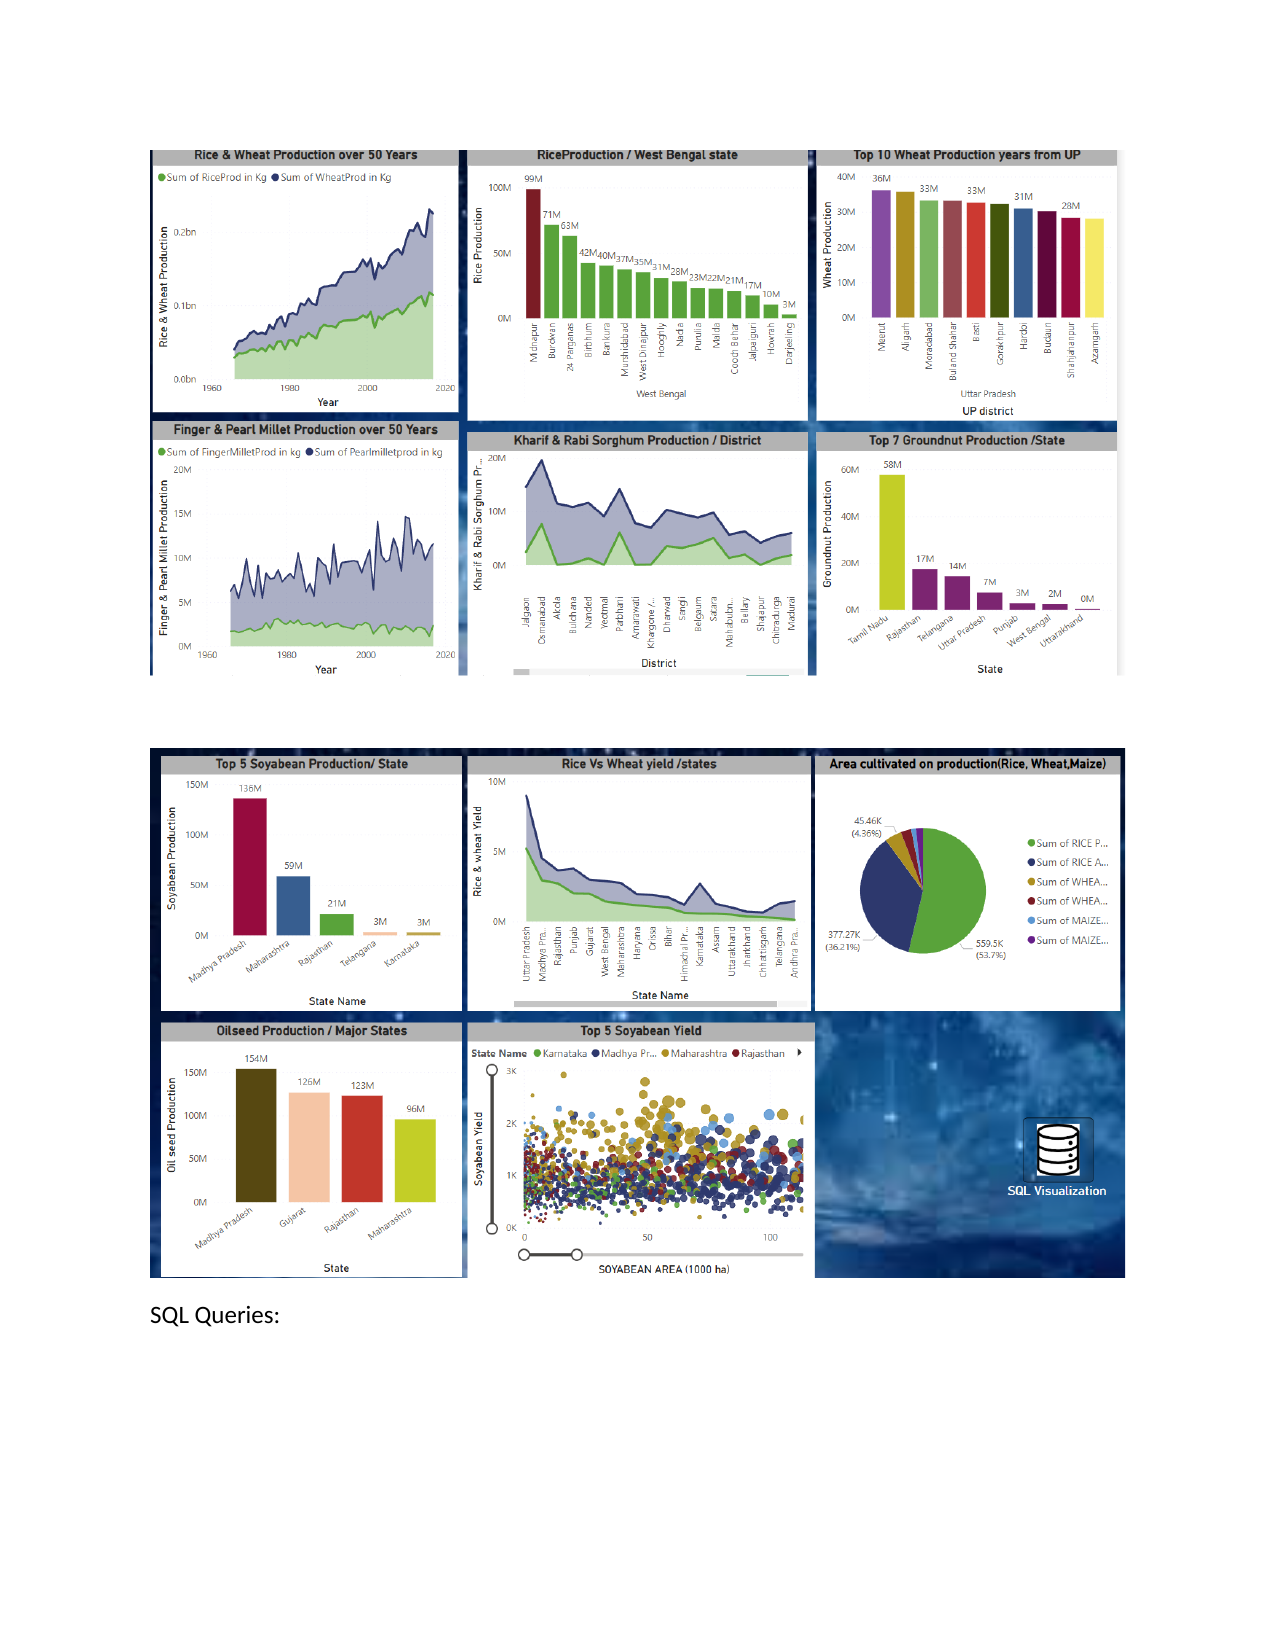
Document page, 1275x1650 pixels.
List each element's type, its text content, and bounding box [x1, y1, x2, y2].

picture [150, 748, 1125, 1278]
picture [150, 150, 1125, 676]
text SQL Queries: [150, 1299, 1125, 1329]
